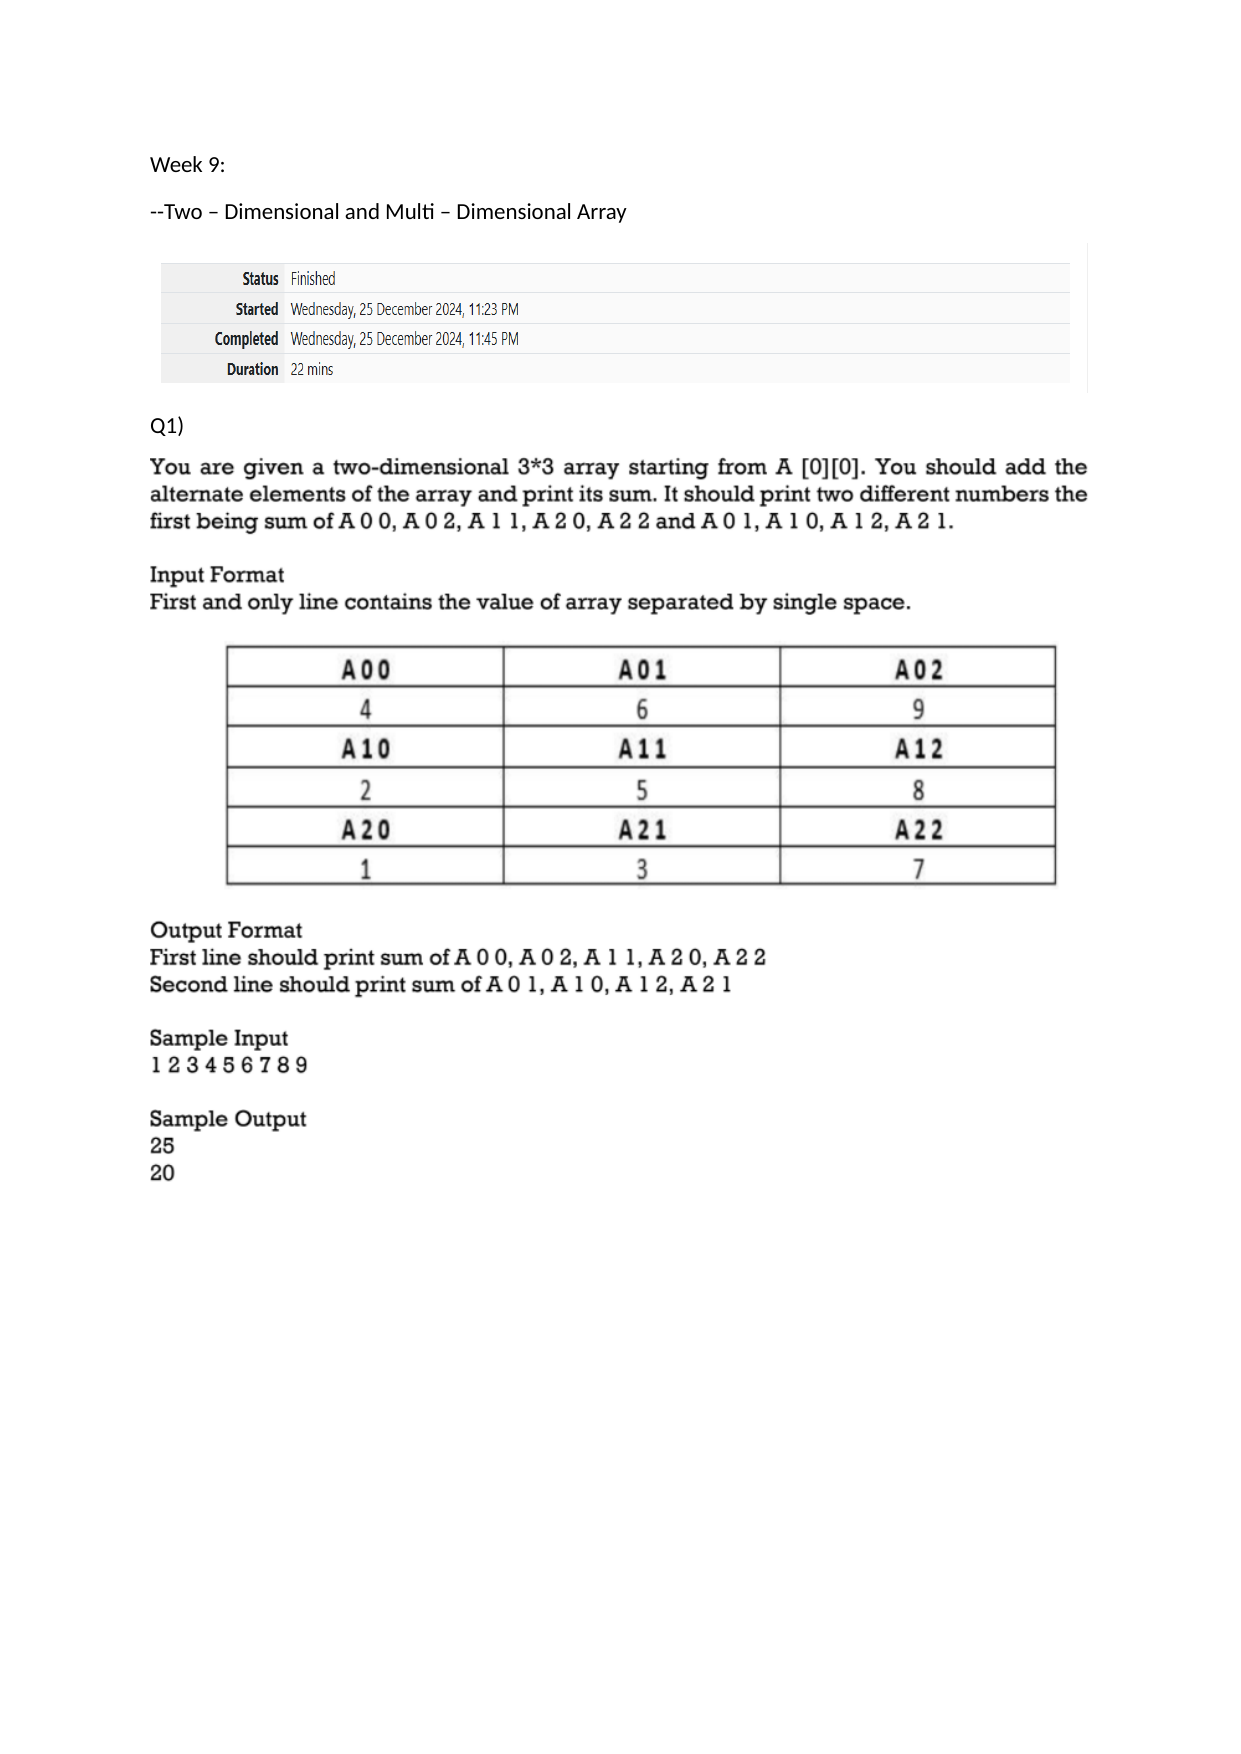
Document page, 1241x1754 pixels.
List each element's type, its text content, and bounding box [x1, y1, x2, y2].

picture [150, 243, 1091, 393]
text Q1) [150, 411, 1090, 441]
picture [150, 441, 1091, 1200]
text --Two – Dimensional and Multi – Dimensional Array [150, 197, 1090, 225]
text Week 9: [150, 150, 1090, 178]
